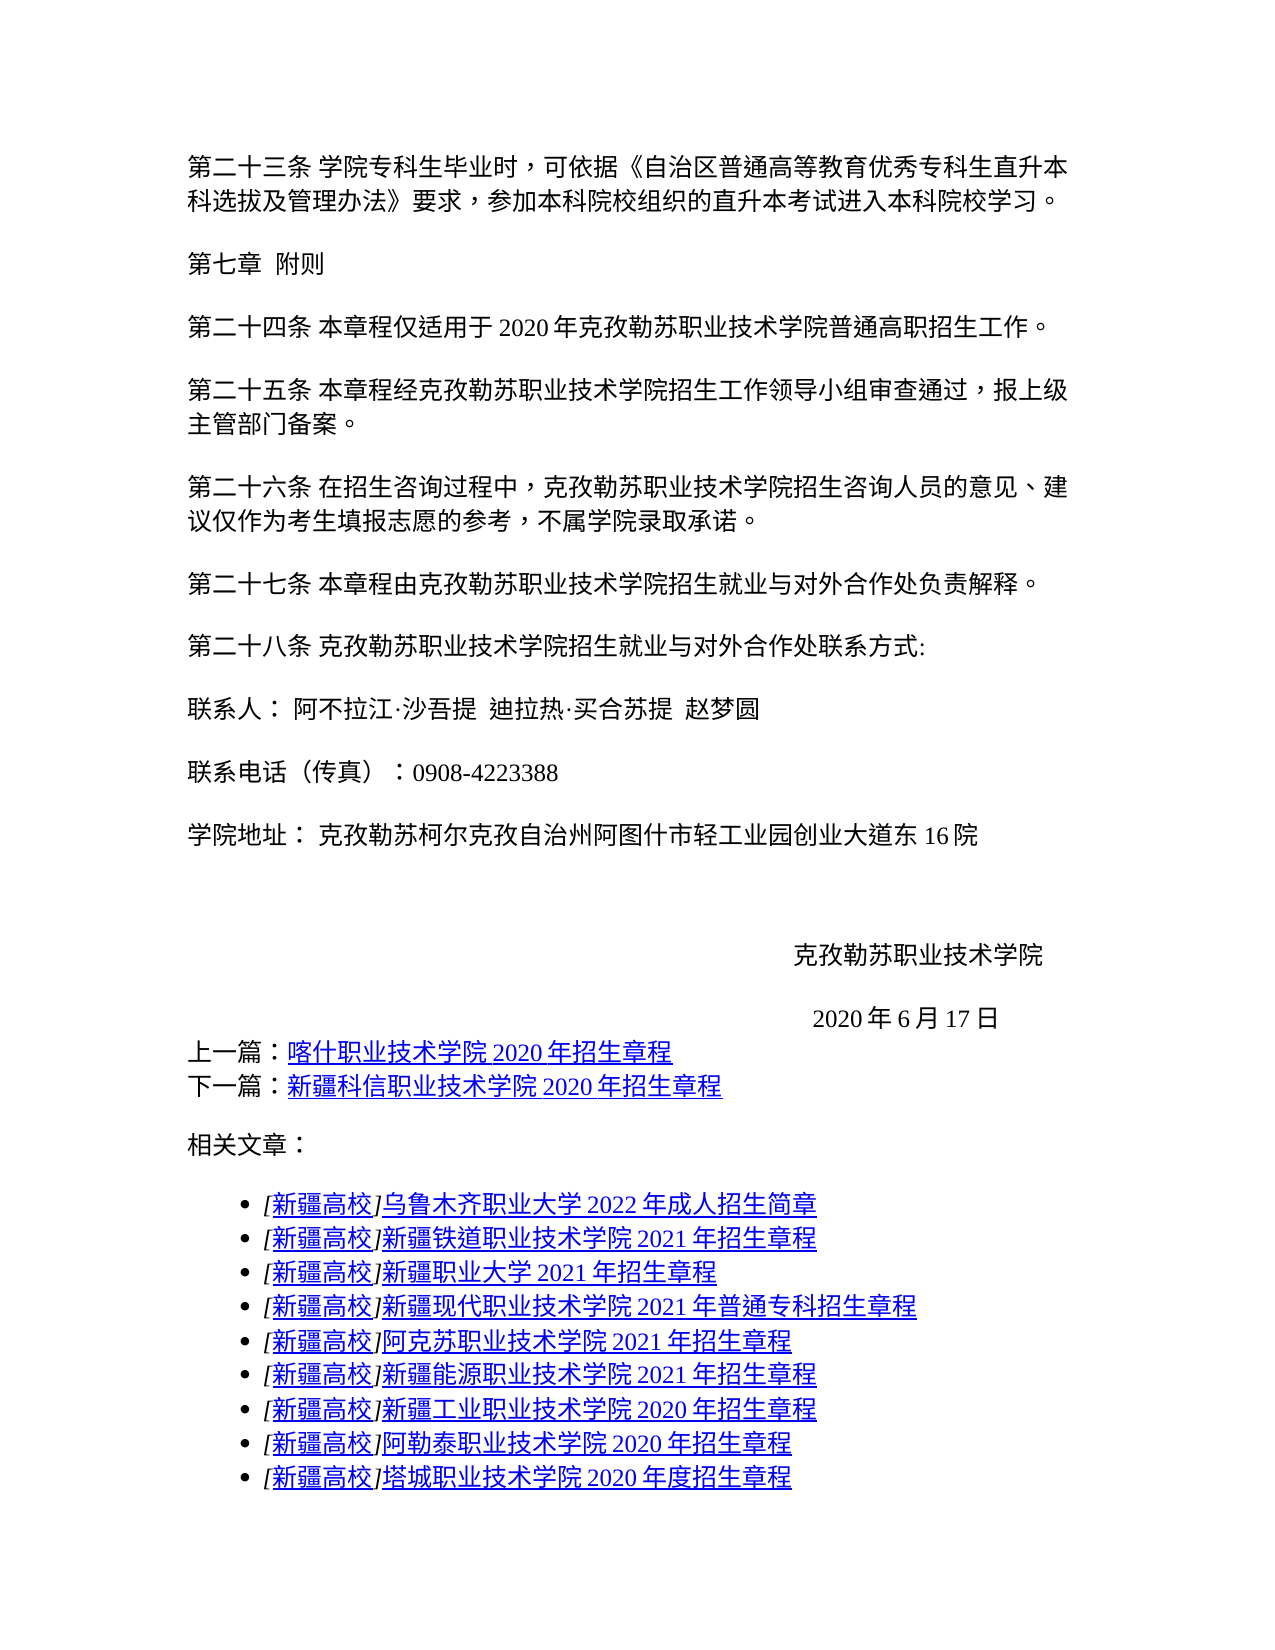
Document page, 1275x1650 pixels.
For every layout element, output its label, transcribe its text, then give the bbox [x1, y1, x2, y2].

list [新疆高校]新疆现代职业技术学院2021年普通专科招生章程 [241, 1289, 1087, 1323]
list [新疆高校]乌鲁木齐职业大学2022年成人招生简章 [241, 1187, 1087, 1221]
list [新疆高校]阿勒泰职业技术学院2020年招生章程 [241, 1425, 1087, 1459]
list [新疆高校]阿克苏职业技术学院2021年招生章程 [241, 1323, 1087, 1357]
text 第二十四条 本章程仅适用于2020年克孜勒苏职业技术学院普通高职招生工作。 [187, 310, 1087, 344]
list [新疆高校]新疆能源职业技术学院2021年招生章程 [241, 1357, 1087, 1391]
text 第二十八条 克孜勒苏职业技术学院招生就业与对外合作处联系方式: [187, 629, 1087, 663]
list [新疆高校]新疆职业大学2021年招生章程 [241, 1255, 1087, 1289]
text 第七章 附则 [187, 247, 1087, 281]
text 联系人： 阿不拉江·沙吾提 迪拉热·买合苏提 赵梦圆 [187, 692, 1087, 726]
list [新疆高校]新疆工业职业技术学院2020年招生章程 [241, 1391, 1087, 1425]
text 克孜勒苏职业技术学院 [187, 938, 1087, 972]
text 第二十五条 本章程经克孜勒苏职业技术学院招生工作领导小组审查通过，报上级主管部门备案。 [187, 372, 1087, 441]
text 第二十三条 学院专科生毕业时，可依据《自治区普通高等教育优秀专科生直升本科选拔及管理办法》要求，参加本科院校组织的直升本考试进入本科院校学习。 [187, 150, 1087, 218]
list [新疆高校]新疆铁道职业技术学院2021年招生章程 [241, 1221, 1087, 1255]
text 学院地址： 克孜勒苏柯尔克孜自治州阿图什市轻工业园创业大道东16院 [187, 817, 1087, 852]
text 第二十六条 在招生咨询过程中，克孜勒苏职业技术学院招生咨询人员的意见、建议仅作为考生填报志愿的参考，不属学院录取承诺。 [187, 469, 1087, 537]
text 2020年6月17日 [187, 1001, 1087, 1035]
list [新疆高校]塔城职业技术学院2020年度招生章程 [241, 1459, 1087, 1493]
text 联系电话（传真）：0908-4223388 [187, 755, 1087, 789]
text 上一篇：喀什职业技术学院2020年招生章程 下一篇：新疆科信职业技术学院2020年招生章程 [187, 1035, 1087, 1103]
text 第二十七条 本章程由克孜勒苏职业技术学院招生就业与对外合作处负责解释。 [187, 566, 1087, 600]
text 相关文章： [187, 1128, 1087, 1162]
